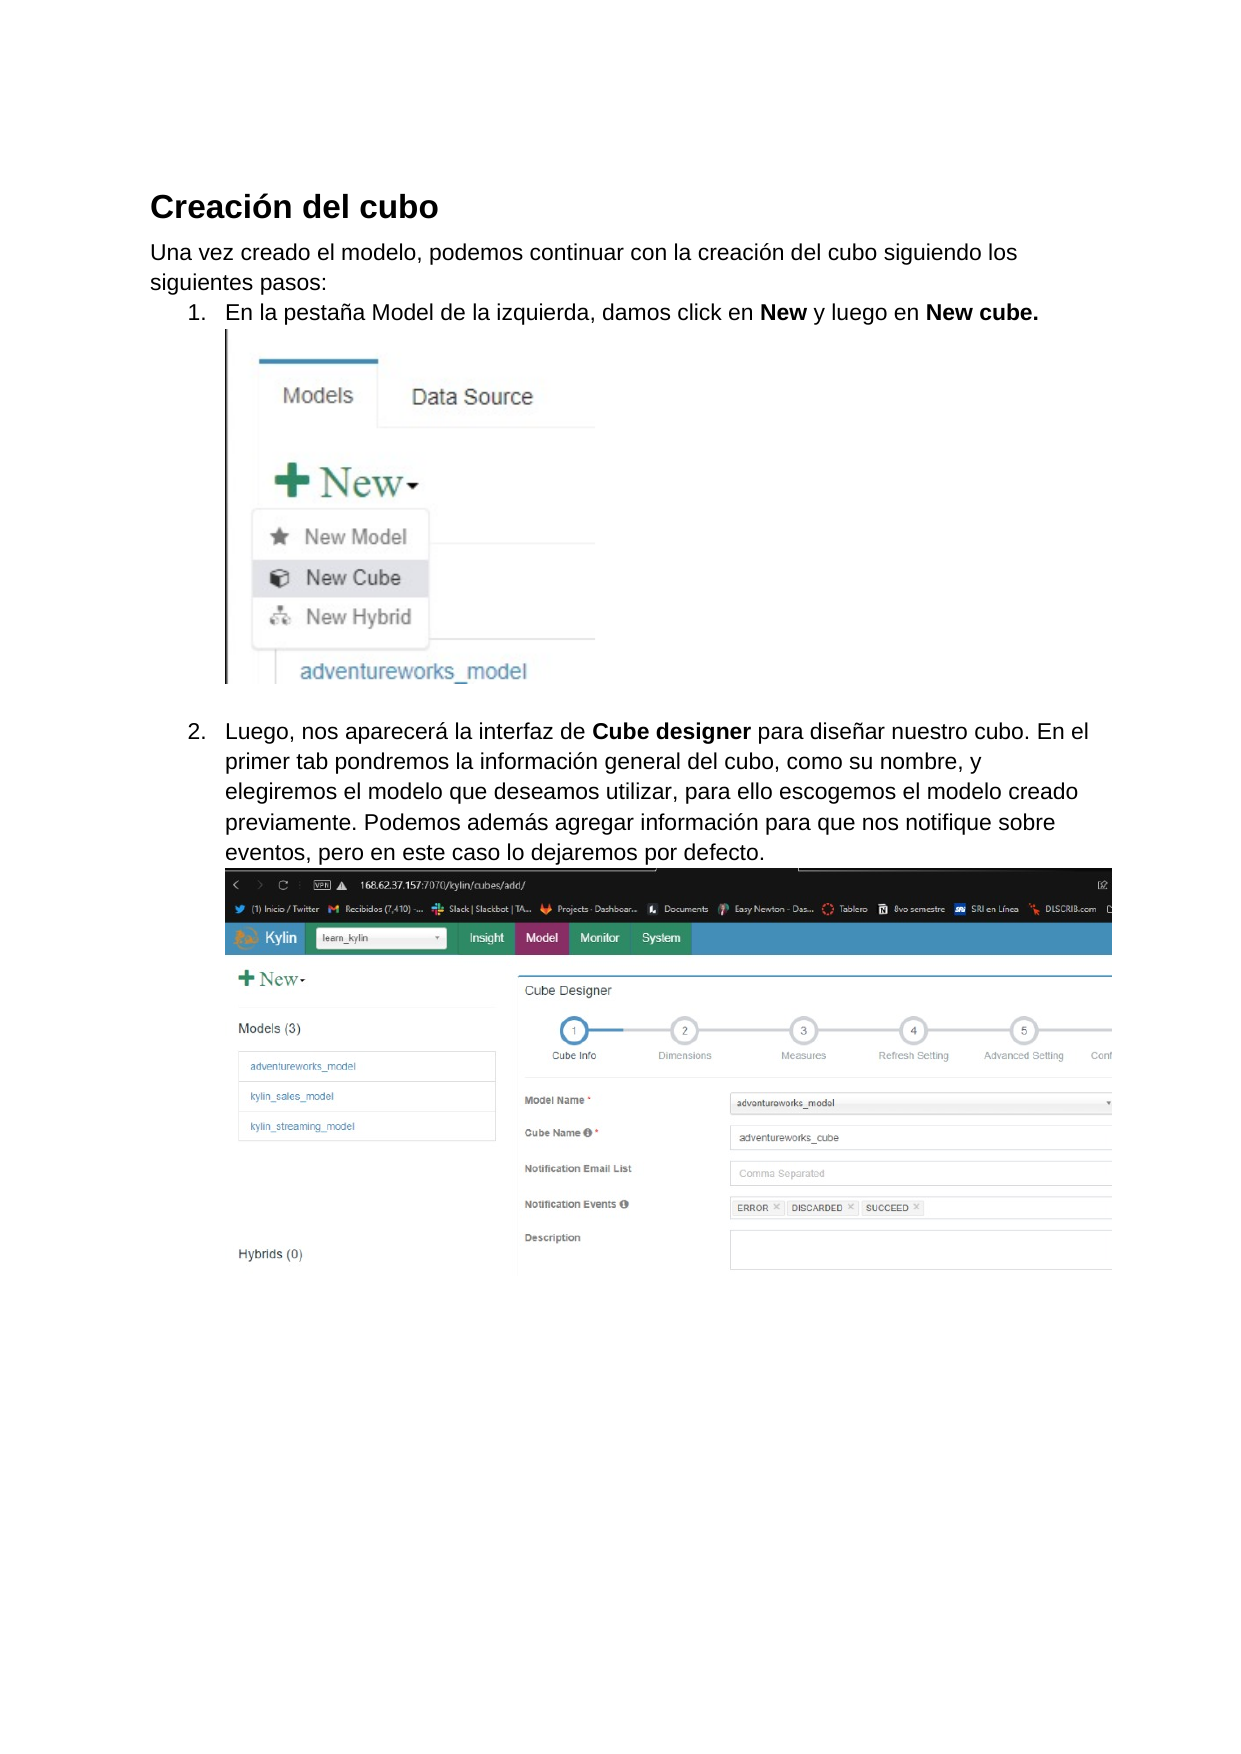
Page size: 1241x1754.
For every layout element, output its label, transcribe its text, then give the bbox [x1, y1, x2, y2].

subtitle Creación del cubo [150, 187, 1090, 226]
text Una vez creado el modelo, podemos continuar con la creación del cubo siguiendo los siguientes pasos: [150, 238, 1090, 295]
picture [225, 329, 596, 684]
picture [225, 868, 1112, 1276]
